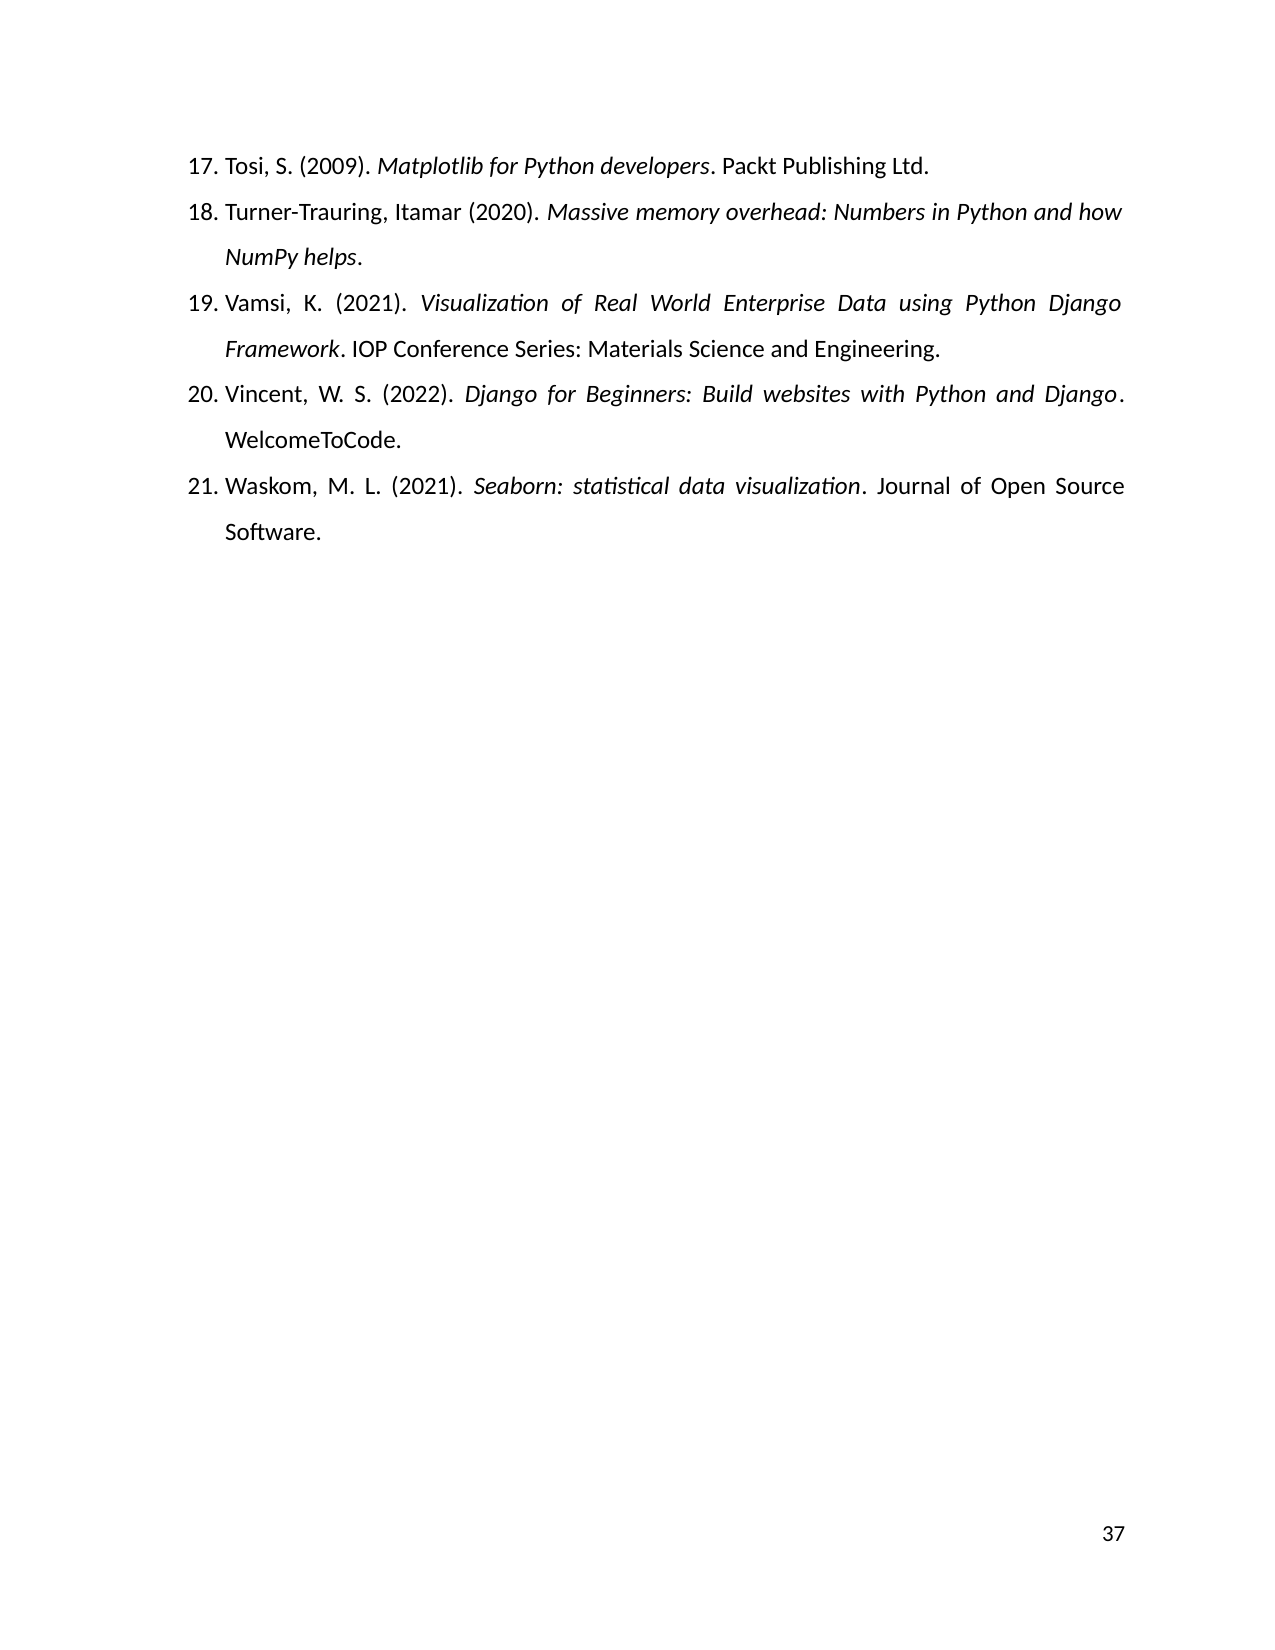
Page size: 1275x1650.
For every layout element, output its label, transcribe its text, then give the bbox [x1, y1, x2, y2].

list Turner-Trauring, Itamar (2020). Massive memory overhead: Numbers in Python and how NumPy helps. [187, 196, 1125, 272]
list Waskom, M. L. (2021). Seaborn: statistical data visualization. Journal of Open Source Software. [187, 470, 1125, 546]
list Vincent, W. S. (2022). Django for Beginners: Build websites with Python and Django. WelcomeToCode. [187, 379, 1125, 455]
list Tosi, S. (2009). Matplotlib for Python developers. Packt Publishing Ltd. [187, 150, 1125, 181]
list Vamsi, K. (2021). Visualization of Real World Enterprise Data using Python Django Framework. IOP Conference Series: Materials Science and Engineering. [187, 287, 1125, 363]
